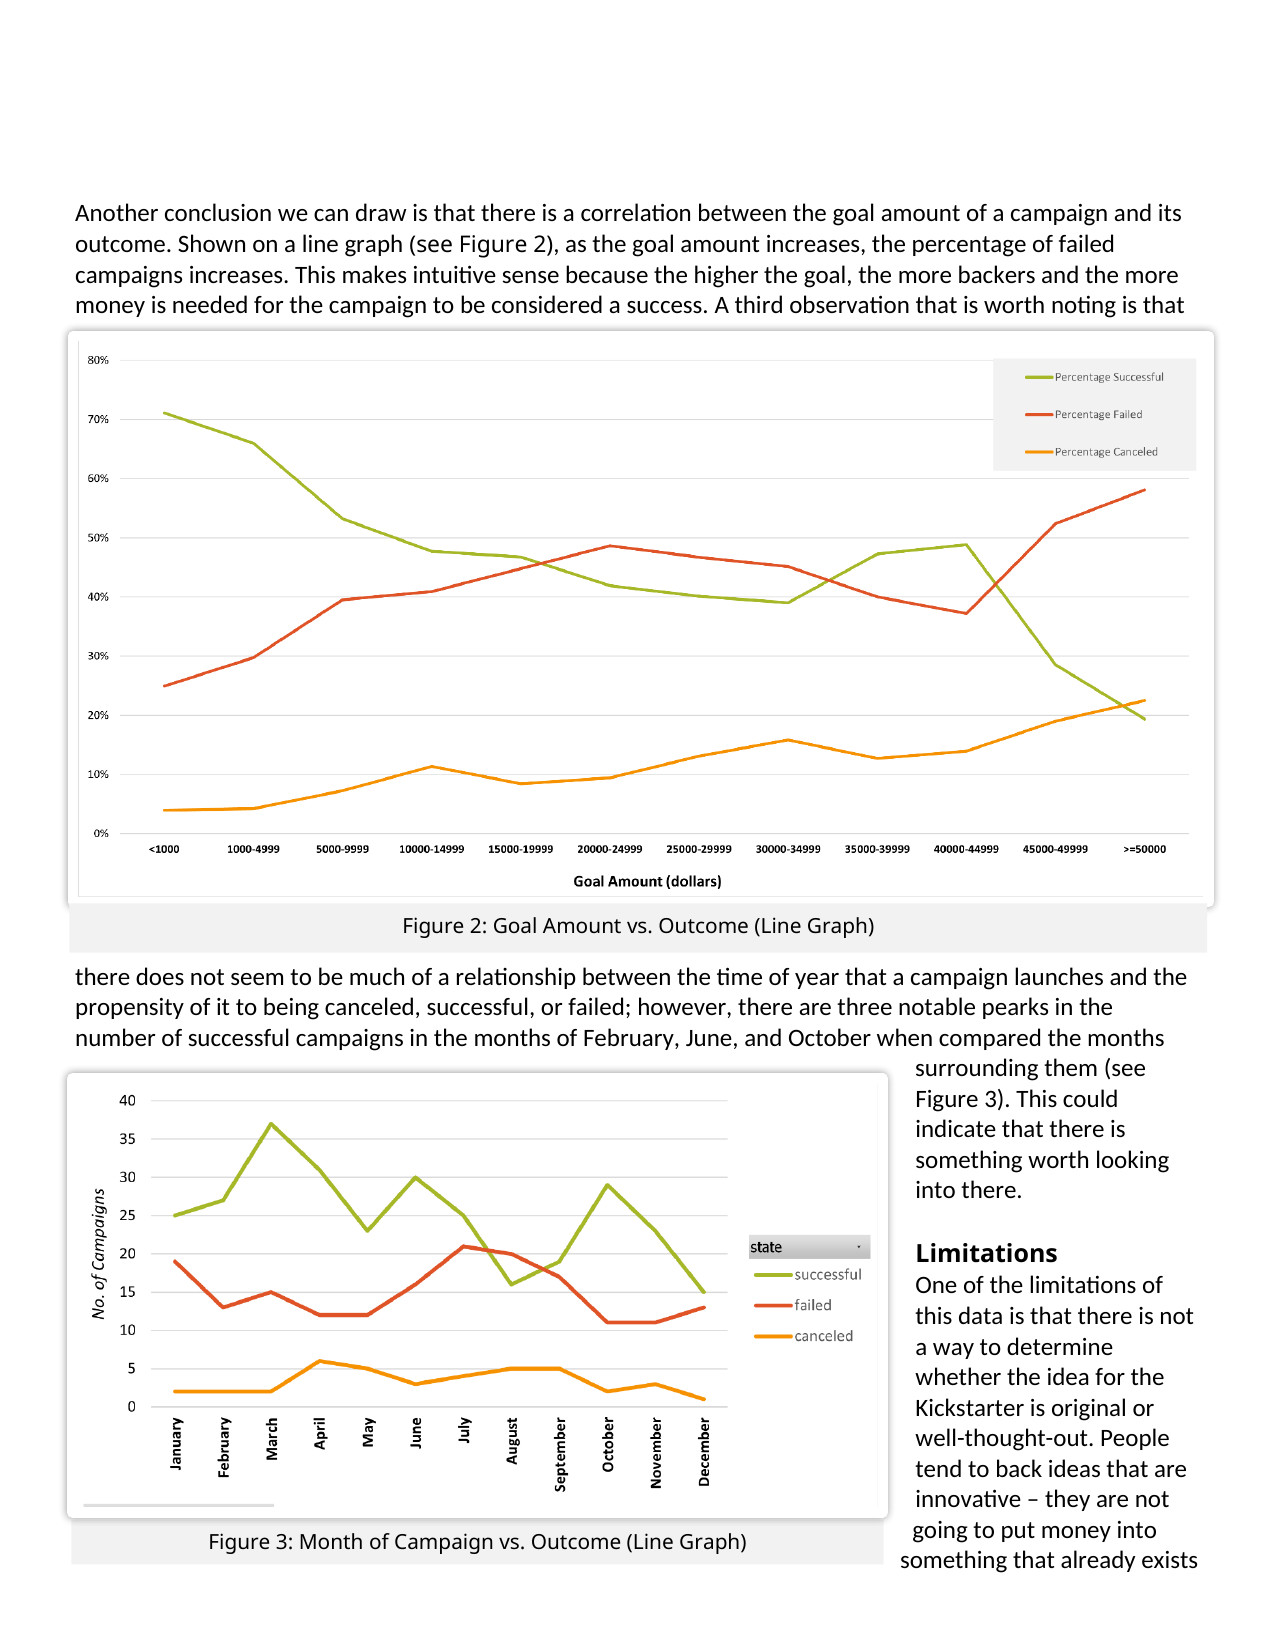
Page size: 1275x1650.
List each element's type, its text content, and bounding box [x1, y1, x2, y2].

text Another conclusion we can draw is that there is a correlation between the goal amount of a campaign and its outcome. Shown on a line graph (see Figure 2), as the goal amount increases, the percentage of failed campaigns increases. This makes intuitive sense because the higher the goal, the more backers and the more money is needed for the campaign to be considered a success. A third observation that is worth noting is that there does not seem to be much of a relationship between the time of year that a campaign launches and the propensity of it to being canceled, successful, or failed; however, there are three notable pearks in the number of successful campaigns in the months of February, June, and October when compared the months surrounding them (see Figure 3). This could indicate that there is something worth looking into there. [75, 953, 1200, 1205]
picture [78, 341, 1203, 897]
text Limitations [894, 1236, 1200, 1269]
picture [78, 1084, 878, 1507]
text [75, 1269, 1200, 1575]
text Another conclusion we can draw is that there is a correlation between the goal amount of a campaign and its outcome. Shown on a line graph (see Figure 2), as the goal amount increases, the percentage of failed campaigns increases. This makes intuitive sense because the higher the goal, the more backers and the more money is needed for the campaign to be considered a success. A third observation that is worth noting is that there does not seem to be much of a relationship between the time of year that a campaign launches and the propensity of it to being canceled, successful, or failed; however, there are three notable pearks in the number of successful campaigns in the months of February, June, and October when compared the months surrounding them (see Figure 3). This could indicate that there is something worth looking into there. [75, 197, 1200, 325]
